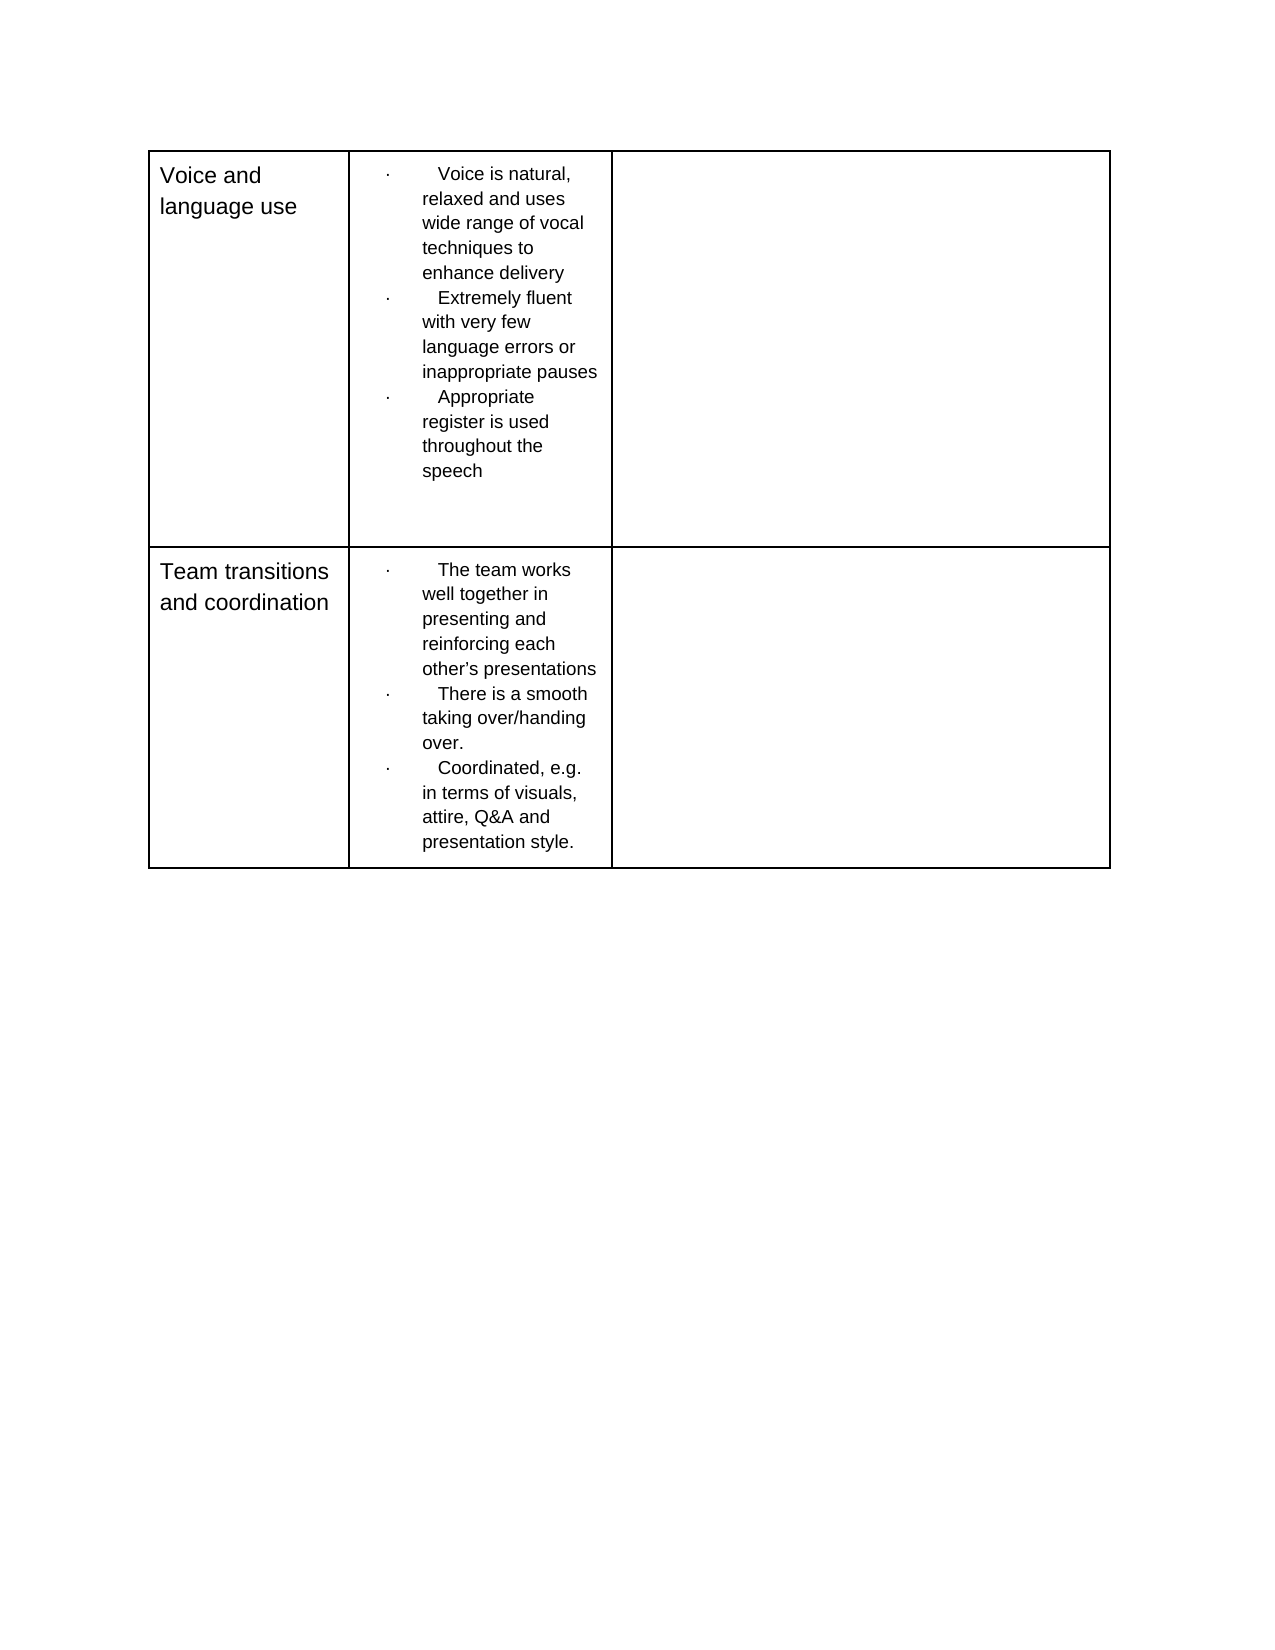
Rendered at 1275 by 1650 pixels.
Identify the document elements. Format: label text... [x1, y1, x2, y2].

table_cell · Voice is natural, relaxed and uses wide range of vocal techniques to enhance delivery · Extremely fluent with very few language errors or inappropriate pauses · Appropriate register is used throughout the speech [350, 152, 611, 546]
table_cell Voice and language use [150, 152, 348, 546]
table_cell · The team works well together in presenting and reinforcing each other’s presentations · There is a smooth taking over/handing over. · Coordinated, e.g. in terms of visuals, attire, Q&A and presentation style. [350, 548, 611, 867]
table_cell Team transitions and coordination [150, 548, 348, 867]
table_cell [613, 152, 1109, 546]
table_cell [613, 548, 1109, 867]
